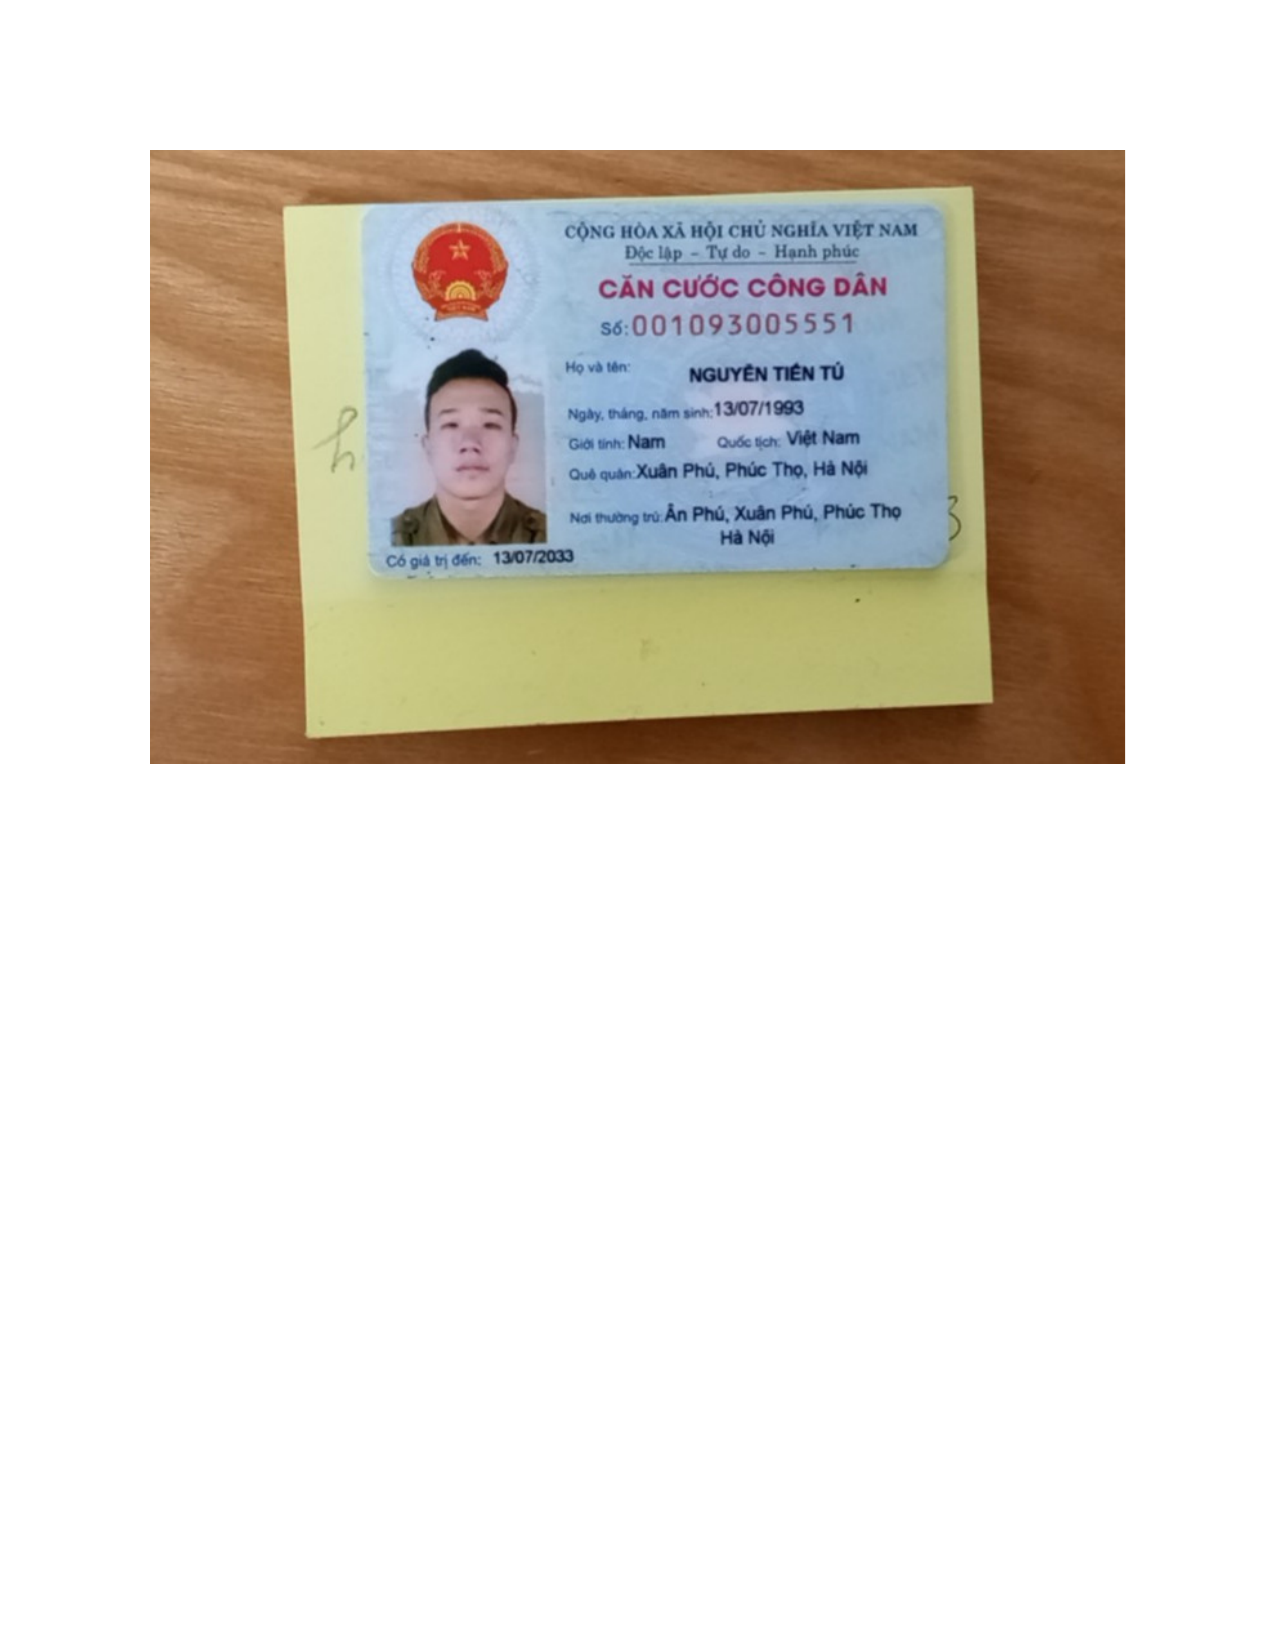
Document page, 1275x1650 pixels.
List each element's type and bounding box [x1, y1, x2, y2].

picture [150, 150, 1125, 764]
